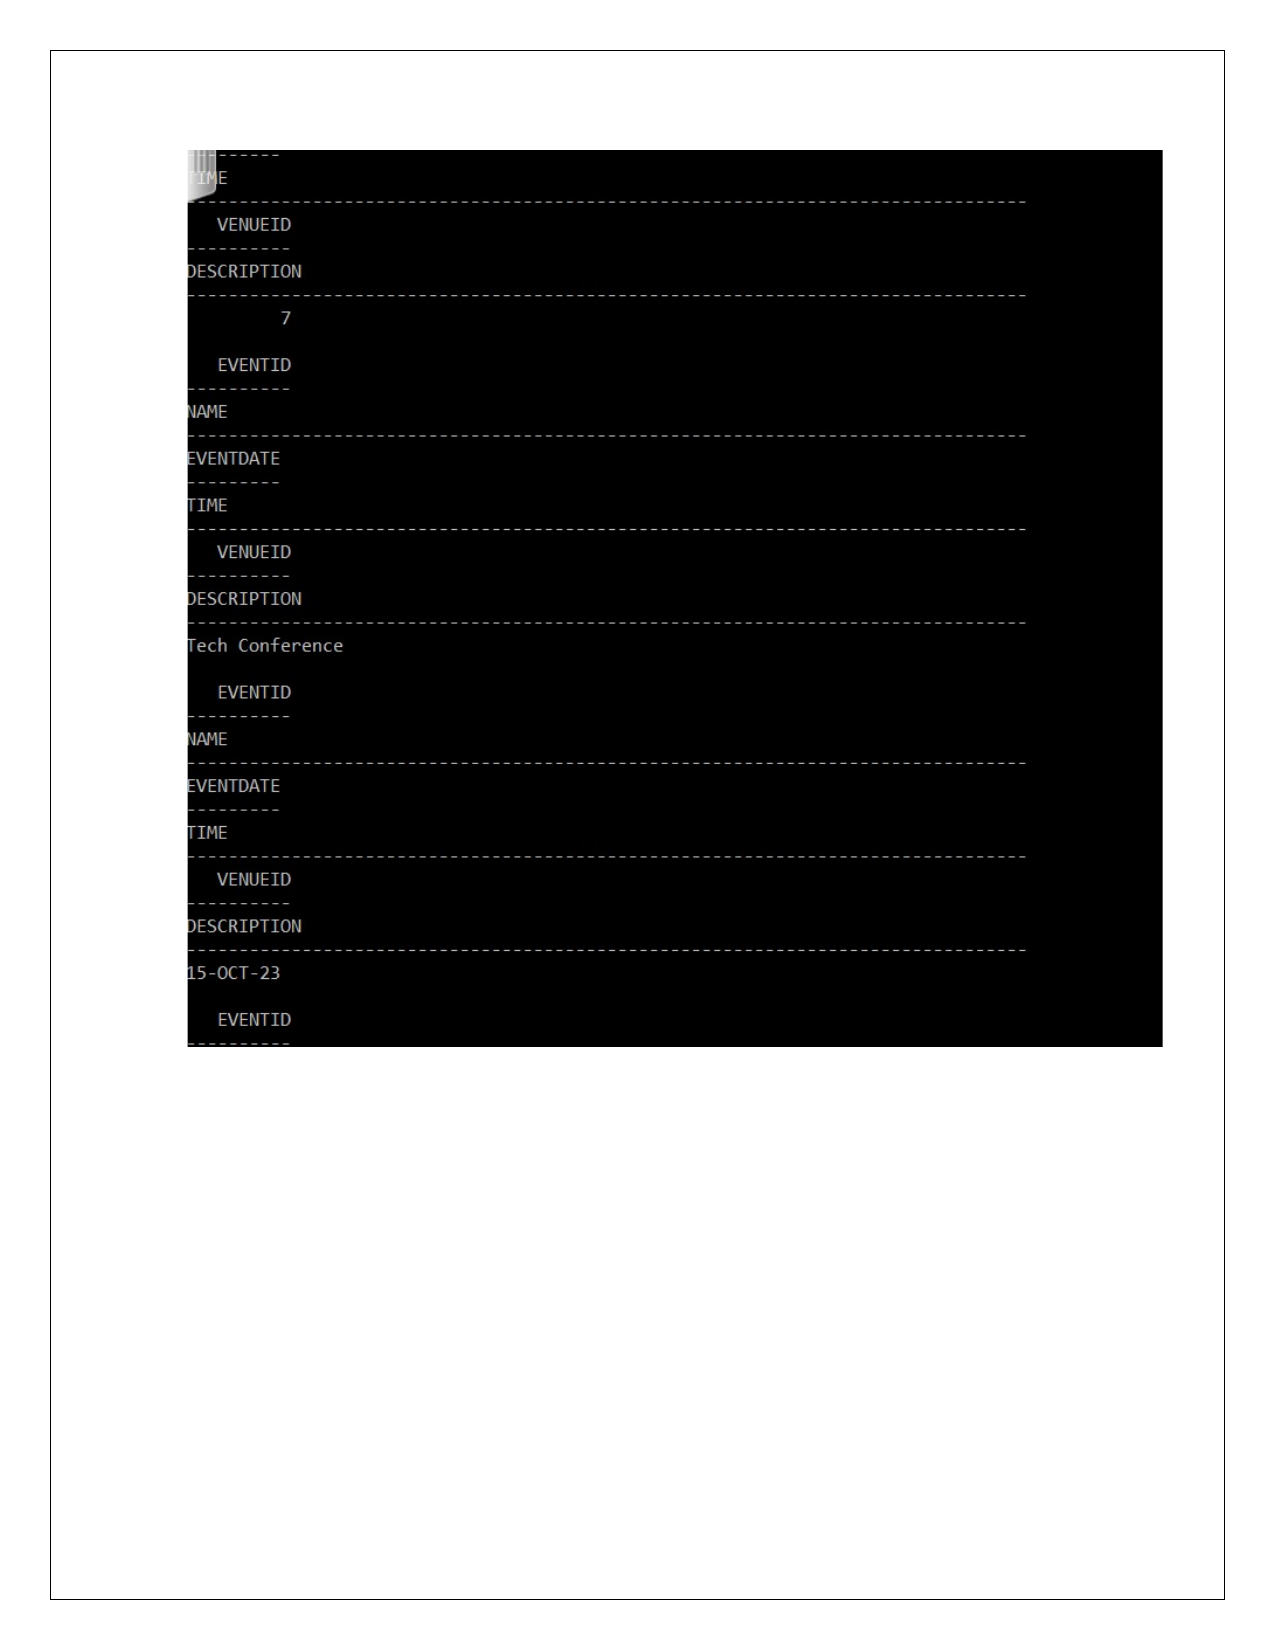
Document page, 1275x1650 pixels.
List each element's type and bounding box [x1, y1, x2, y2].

picture [187, 150, 1163, 1047]
